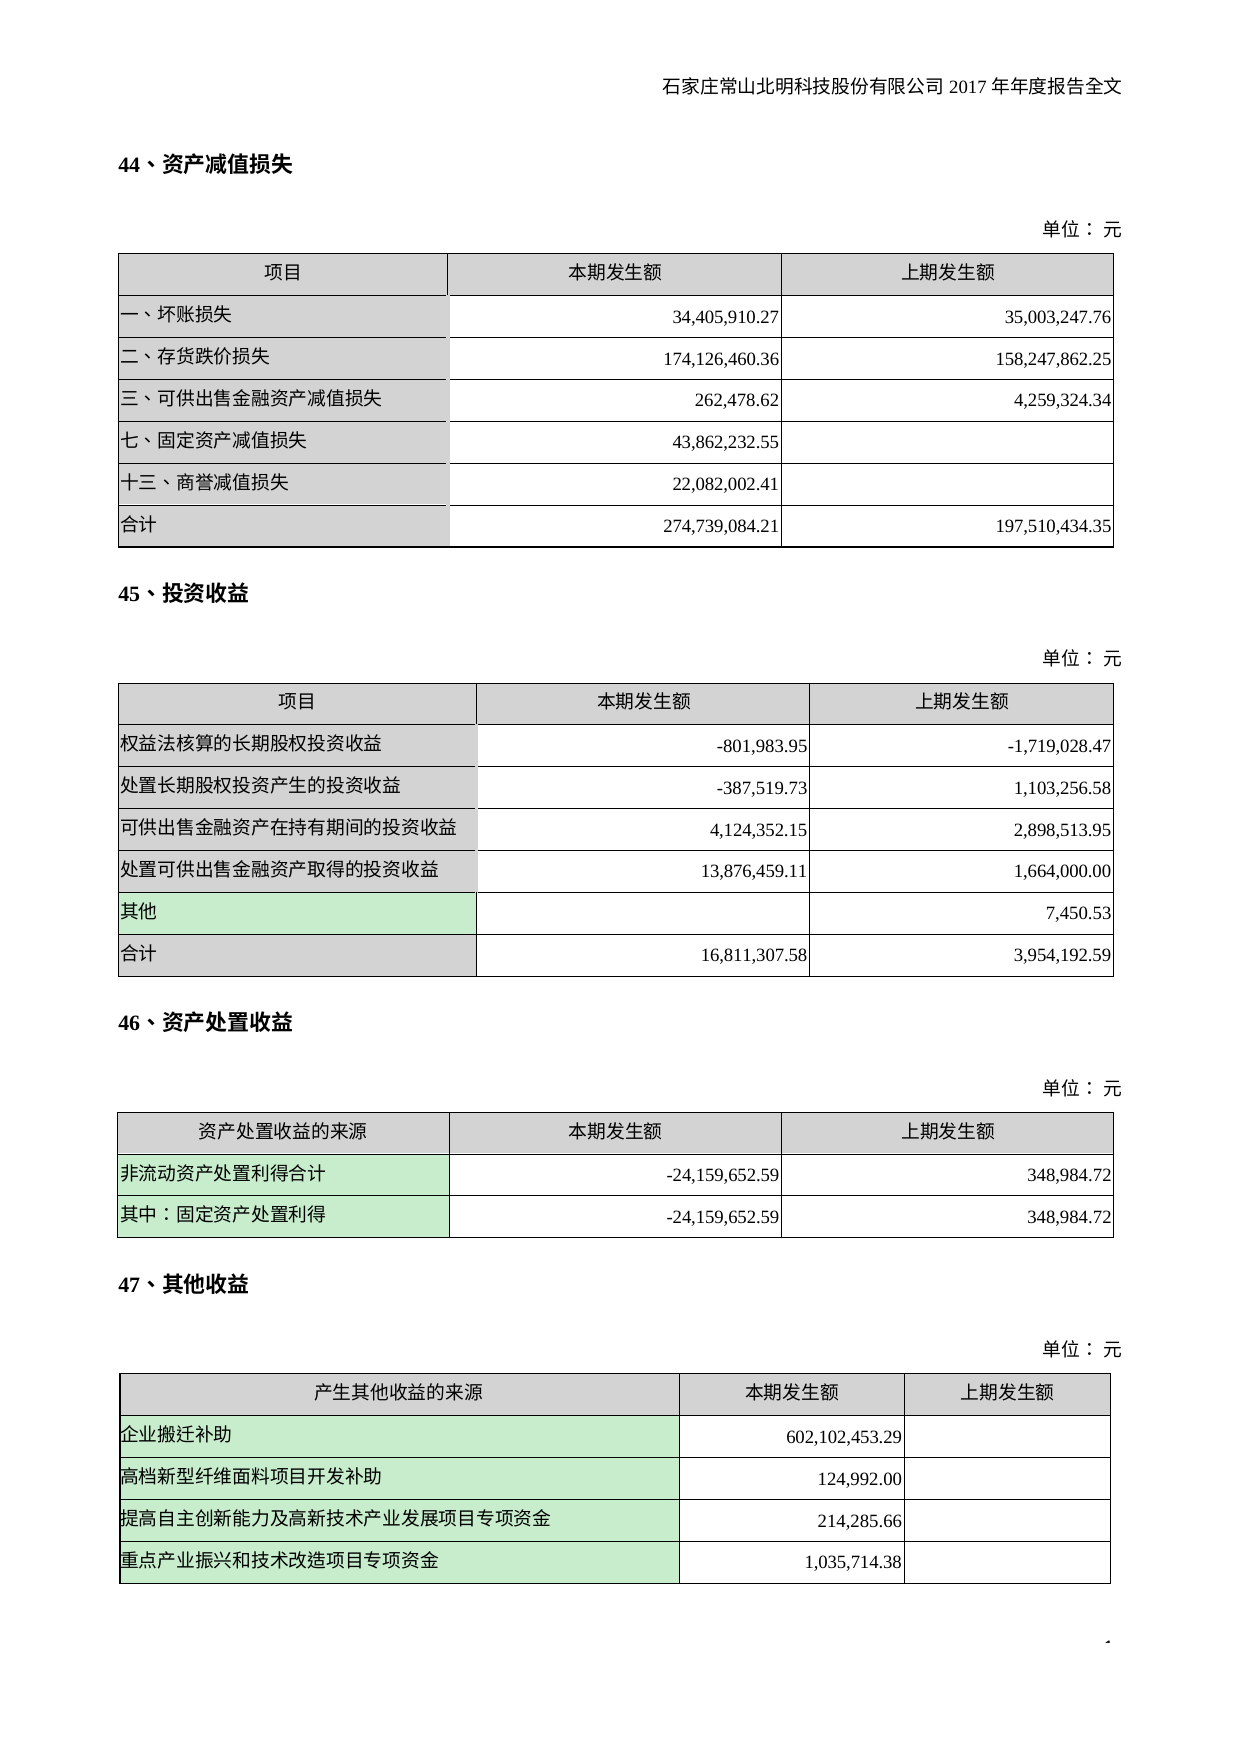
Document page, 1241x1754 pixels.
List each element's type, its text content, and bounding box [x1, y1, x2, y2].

text 单位： 元 [102, 216, 1122, 242]
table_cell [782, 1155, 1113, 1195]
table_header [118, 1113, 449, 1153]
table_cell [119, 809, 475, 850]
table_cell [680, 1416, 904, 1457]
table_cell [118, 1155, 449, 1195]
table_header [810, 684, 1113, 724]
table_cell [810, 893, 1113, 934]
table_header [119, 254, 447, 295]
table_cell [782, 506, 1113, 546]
subtitle 47、其他收益 [118, 1269, 1123, 1299]
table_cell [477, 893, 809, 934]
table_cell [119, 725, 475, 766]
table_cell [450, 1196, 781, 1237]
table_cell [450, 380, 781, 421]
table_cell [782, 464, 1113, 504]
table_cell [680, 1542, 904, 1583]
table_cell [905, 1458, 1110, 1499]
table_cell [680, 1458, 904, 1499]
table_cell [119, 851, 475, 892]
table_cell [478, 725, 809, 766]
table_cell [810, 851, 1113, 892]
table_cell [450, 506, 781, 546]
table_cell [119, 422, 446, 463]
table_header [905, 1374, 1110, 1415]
text 单位： 元 [102, 646, 1122, 671]
text 单位： 元 [102, 1075, 1122, 1100]
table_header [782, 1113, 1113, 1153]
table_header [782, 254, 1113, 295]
subtitle 45、投资收益 [118, 578, 1123, 608]
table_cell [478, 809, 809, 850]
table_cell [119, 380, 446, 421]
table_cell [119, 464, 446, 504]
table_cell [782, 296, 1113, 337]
text 单位： 元 [102, 1336, 1122, 1362]
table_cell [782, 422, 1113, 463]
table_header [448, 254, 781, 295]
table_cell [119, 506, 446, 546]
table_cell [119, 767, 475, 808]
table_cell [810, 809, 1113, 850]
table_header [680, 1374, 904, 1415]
subtitle 46、资产处置收益 [118, 1007, 1123, 1037]
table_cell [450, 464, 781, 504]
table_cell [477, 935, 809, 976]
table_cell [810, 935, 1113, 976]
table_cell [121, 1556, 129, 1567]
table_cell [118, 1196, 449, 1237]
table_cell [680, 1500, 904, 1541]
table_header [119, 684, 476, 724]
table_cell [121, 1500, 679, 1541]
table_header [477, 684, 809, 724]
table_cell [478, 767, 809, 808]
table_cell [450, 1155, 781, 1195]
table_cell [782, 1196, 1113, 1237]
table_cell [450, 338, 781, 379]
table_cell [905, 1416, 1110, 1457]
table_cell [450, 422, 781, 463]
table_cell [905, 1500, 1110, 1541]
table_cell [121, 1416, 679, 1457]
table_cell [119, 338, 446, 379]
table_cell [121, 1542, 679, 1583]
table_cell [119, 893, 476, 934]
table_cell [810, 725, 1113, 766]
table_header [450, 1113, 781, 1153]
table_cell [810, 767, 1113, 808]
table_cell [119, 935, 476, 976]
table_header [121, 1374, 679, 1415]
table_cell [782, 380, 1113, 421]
subtitle 44、资产减值损失 [118, 149, 1123, 179]
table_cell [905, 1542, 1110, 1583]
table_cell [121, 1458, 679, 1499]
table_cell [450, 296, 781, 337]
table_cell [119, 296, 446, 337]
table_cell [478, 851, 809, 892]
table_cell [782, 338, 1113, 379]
